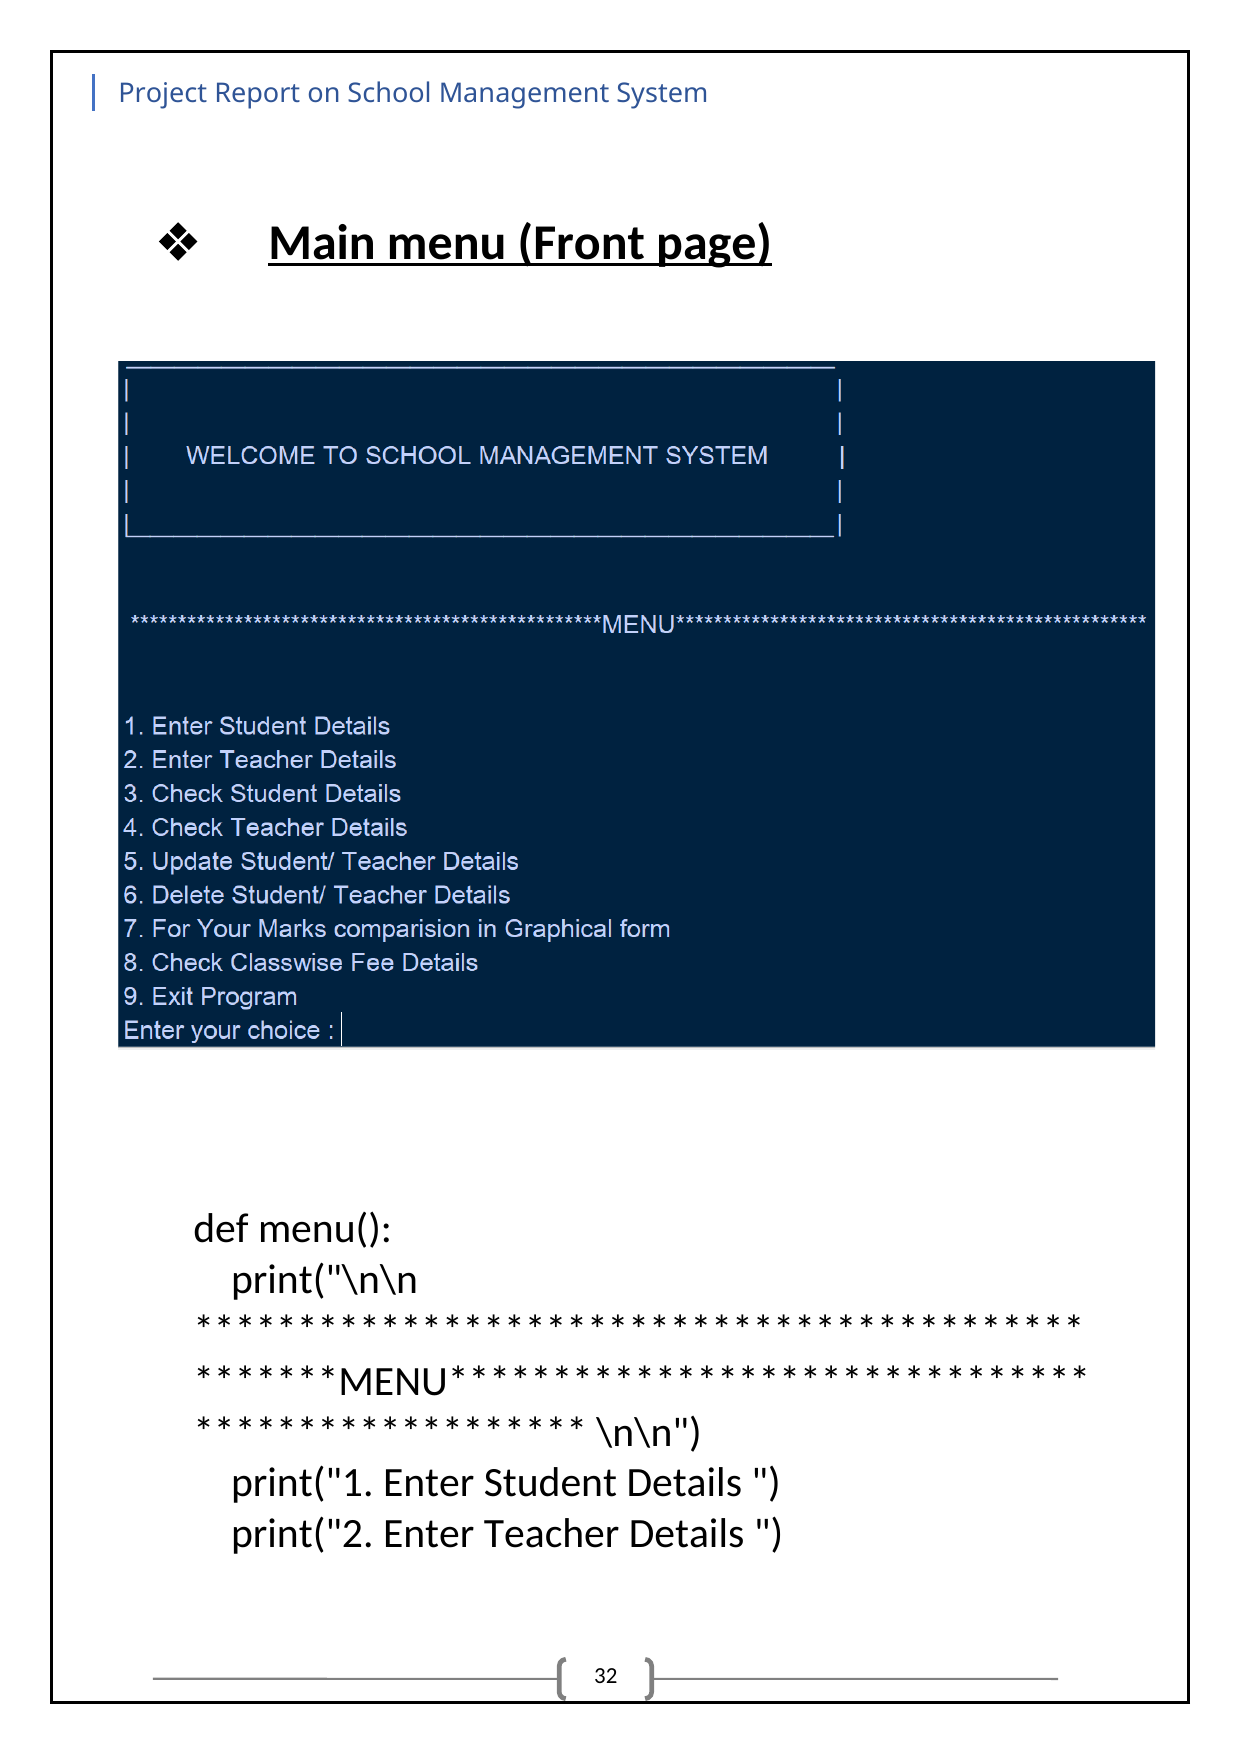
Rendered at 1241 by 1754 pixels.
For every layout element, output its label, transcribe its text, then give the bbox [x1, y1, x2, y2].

list print("\n\n **************************************************MENU************************************************** \n\n") [193, 1253, 1093, 1456]
list def menu(): [193, 1202, 1093, 1253]
list Main menu (Front page) [156, 211, 1093, 272]
list print("1. Enter Student Details ") [193, 1456, 1093, 1507]
picture [118, 361, 1156, 1050]
list print("2. Enter Teacher Details ") [193, 1507, 1093, 1558]
